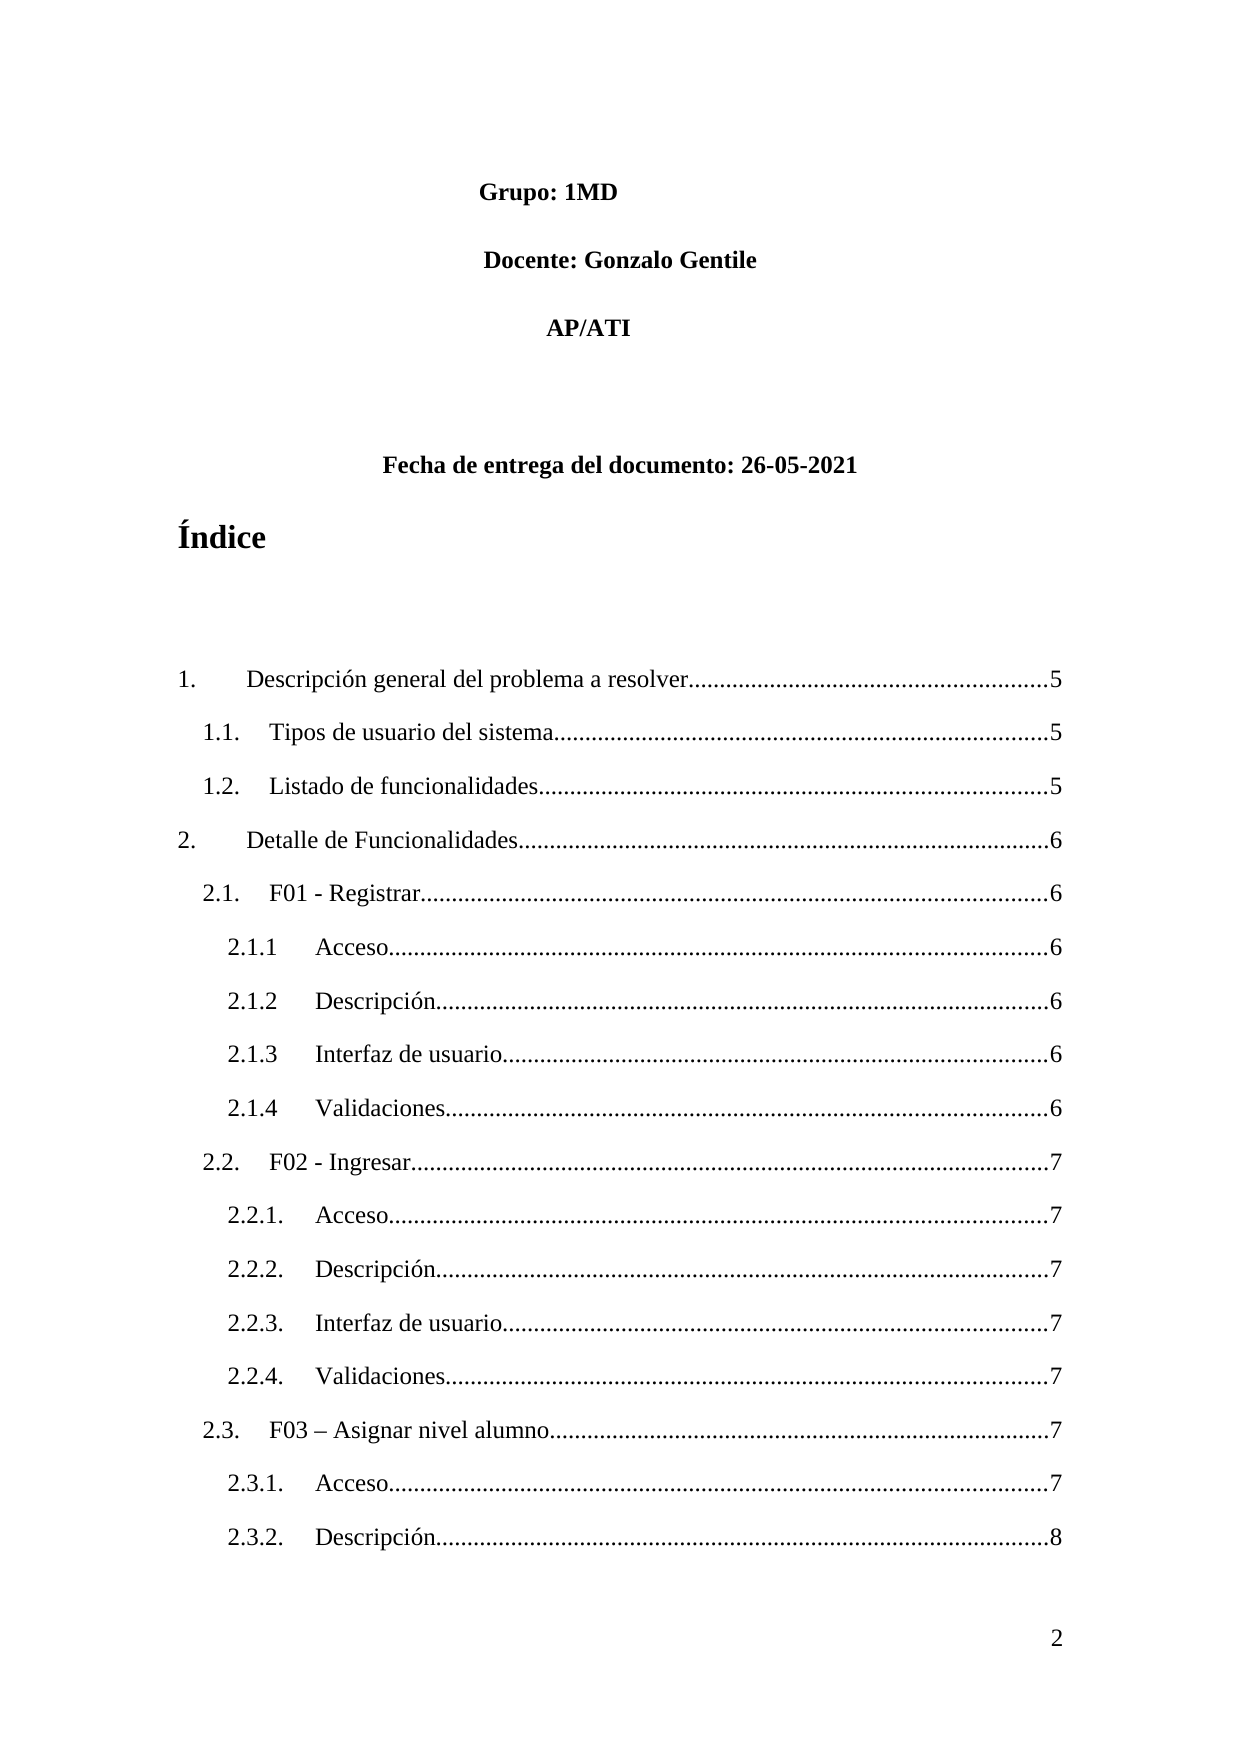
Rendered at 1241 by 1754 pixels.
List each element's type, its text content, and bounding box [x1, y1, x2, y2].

text Índice [177, 518, 1063, 556]
text Fecha de entrega del documento: 26-05-2021 [177, 450, 1063, 478]
text Grupo: 1MD [398, 177, 1063, 206]
text Docente: Gonzalo Gentile [177, 245, 1063, 274]
text AP/ATI [177, 313, 1063, 342]
